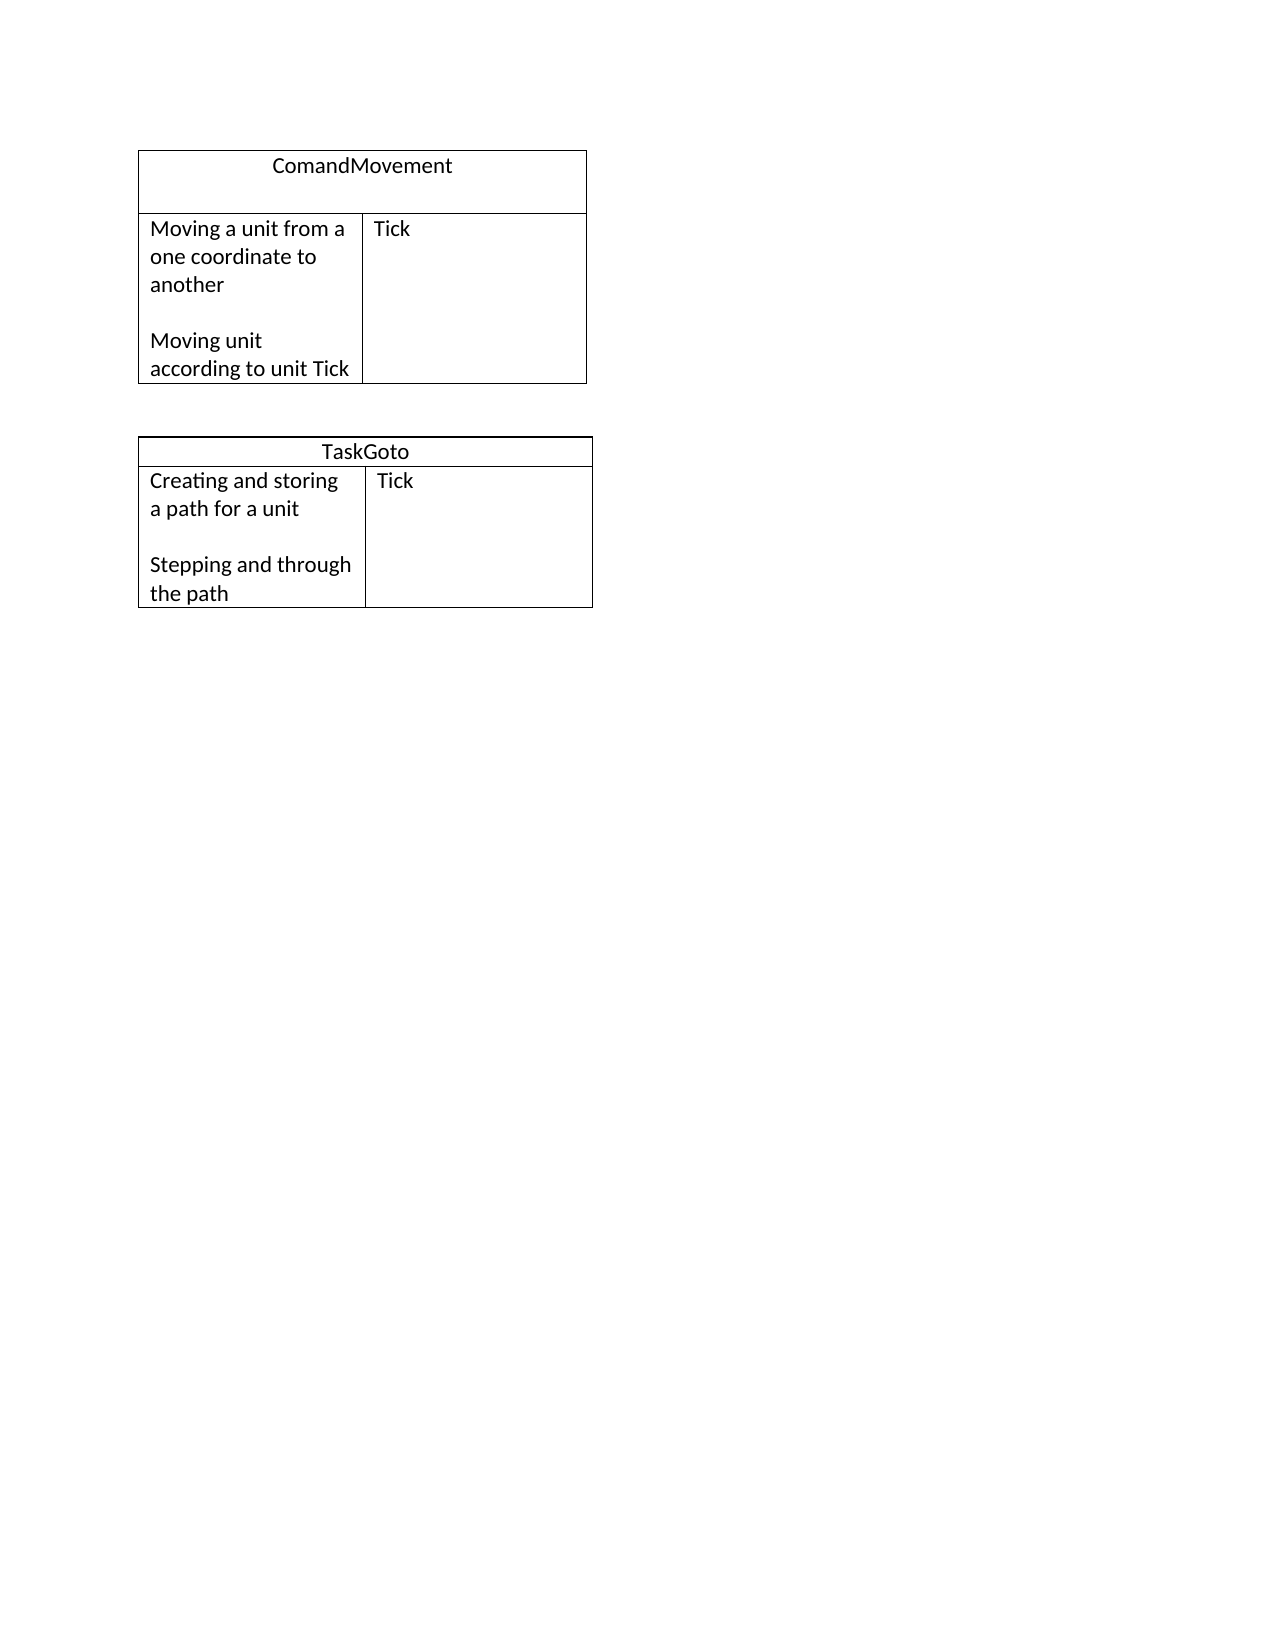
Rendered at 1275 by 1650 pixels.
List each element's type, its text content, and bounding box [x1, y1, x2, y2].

table_cell Creating and storing a path for a unit Stepping and through the path [139, 467, 365, 607]
table_cell Moving a unit from a one coordinate to another Moving unit according to unit Tick [139, 214, 362, 382]
table_cell Tick [366, 467, 592, 607]
table_header TaskGoto [139, 438, 592, 466]
table_cell Tick [363, 214, 586, 382]
table_header ComandMovement [139, 151, 586, 213]
